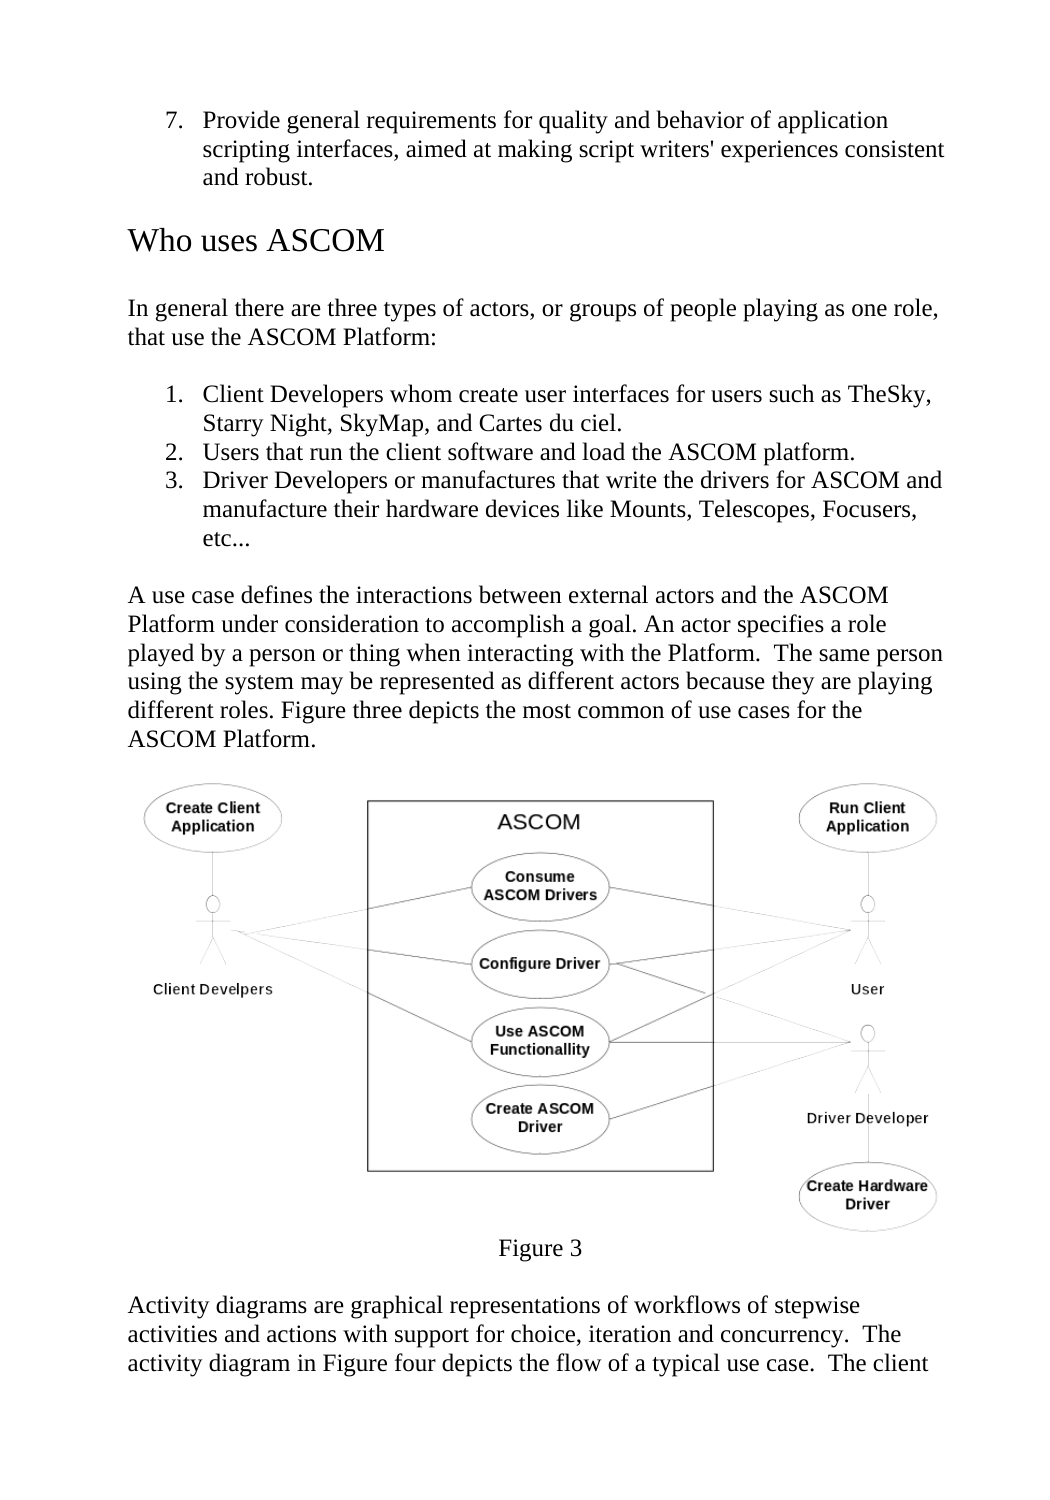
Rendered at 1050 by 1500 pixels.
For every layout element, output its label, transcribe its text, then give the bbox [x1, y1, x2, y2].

list Client Developers whom create user interfaces for users such as TheSky, Starry Night, SkyMap, and Cartes du ciel. [165, 379, 952, 437]
list Provide general requirements for quality and behavior of application scripting interfaces, aimed at making script writers' experiences consistent and robust. [165, 105, 952, 191]
list Driver Developers or manufactures that write the drivers for ASCOM and manufacture their hardware devices like Mounts, Telescopes, Focusers, etc... [165, 465, 952, 552]
list A use case defines the interactions between external actors and the ASCOM Platform under consideration to accomplish a goal. An actor specifies a role played by a person or thing when interacting with the Platform. The same person using the system may be represented as different actors because they are playing different roles. Figure three depicts the most common of use cases for the ASCOM Platform. [127, 580, 952, 753]
list Users that run the client software and load the ASCOM platform. [165, 437, 952, 465]
text In general there are three types of actors, or groups of people playing as one role, that use the ASCOM Platform: [127, 293, 952, 350]
text Figure 3 [127, 1233, 952, 1262]
subtitle Who uses ASCOM [127, 220, 952, 258]
